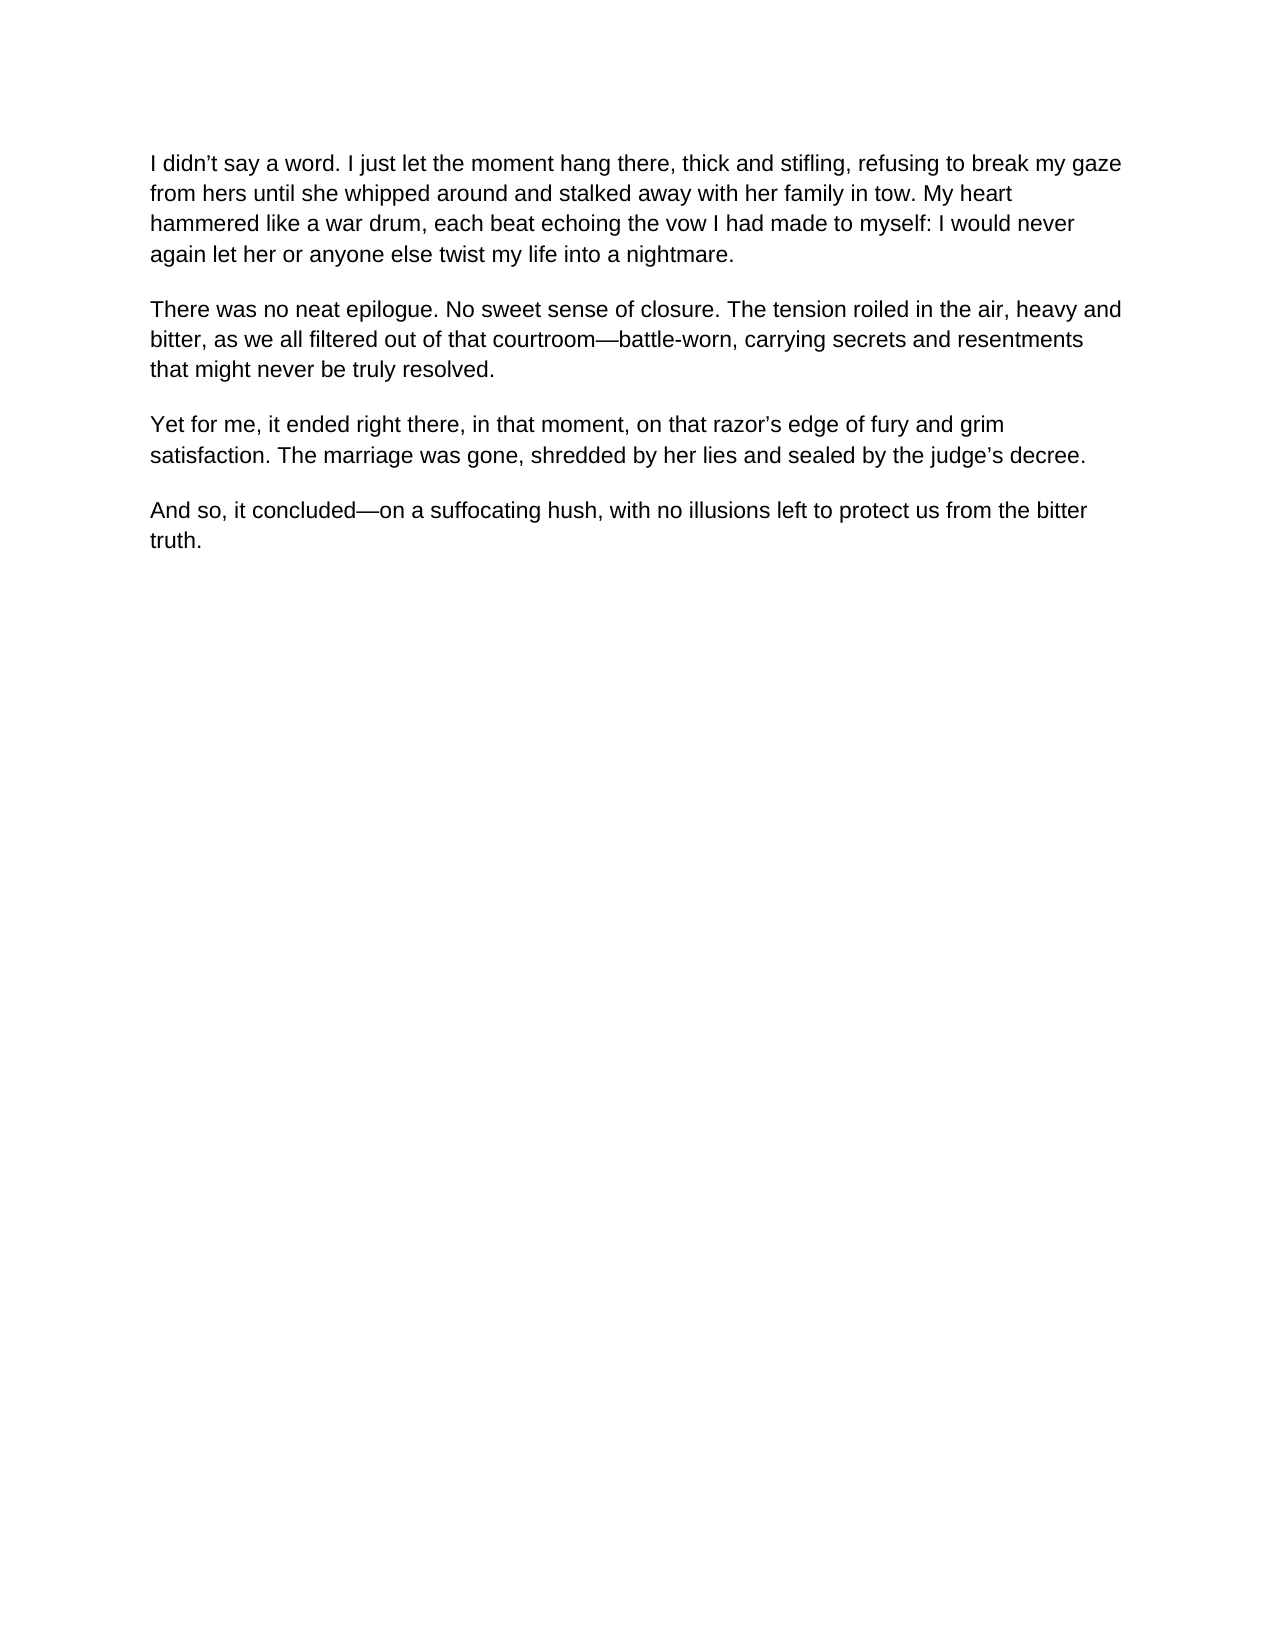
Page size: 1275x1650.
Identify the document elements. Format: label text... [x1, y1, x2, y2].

text There was no neat epilogue. No sweet sense of closure. The tension roiled in the air, heavy and bitter, as we all filtered out of that courtroom—battle-worn, carrying secrets and resentments that might never be truly resolved. [150, 296, 1125, 383]
text I didn’t say a word. I just let the moment hang there, thick and stifling, refusing to break my gaze from hers until she whipped around and stalked away with her family in tow. My heart hammered like a war drum, each beat echoing the vow I had made to myself: I would never again let her or anyone else twist my life into a nightmare. [150, 150, 1125, 267]
text And so, it concluded—on a suffocating hush, with no illusions left to protect us from the bitter truth. [150, 497, 1125, 553]
text Yet for me, it ended right there, in that moment, on that razor’s edge of fury and grim satisfaction. The marriage was gone, shredded by her lies and sealed by the judge’s decree. [150, 411, 1125, 468]
